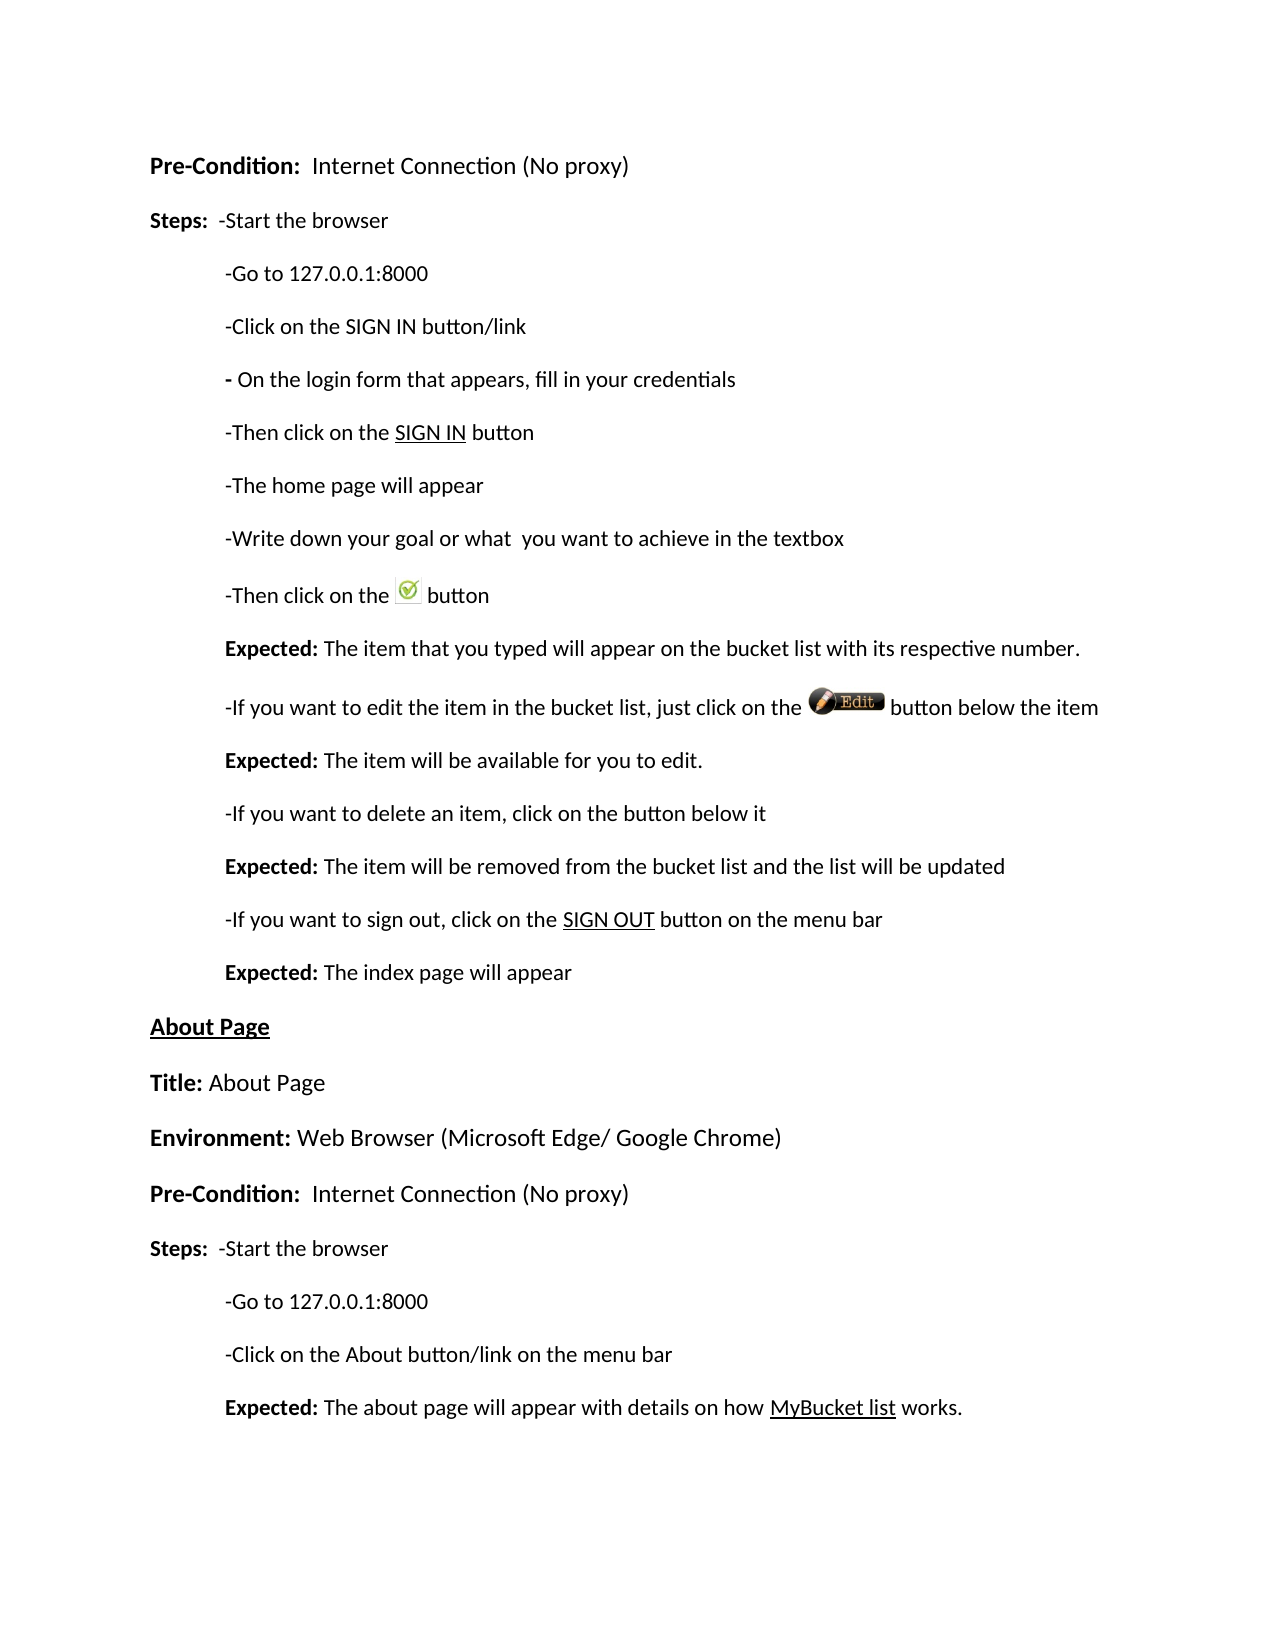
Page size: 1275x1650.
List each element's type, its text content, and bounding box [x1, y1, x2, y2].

text Pre-Condition: Internet Connection (No proxy) [150, 150, 1125, 181]
text -If you want to sign out, click on the SIGN OUT button on the menu bar [150, 905, 1125, 933]
text -Go to 127.0.0.1:8000 [150, 1287, 1125, 1315]
text -If you want to delete an item, click on the button below it [150, 799, 1125, 827]
text - On the login form that appears, fill in your credentials [150, 365, 1125, 393]
text Pre-Condition: Internet Connection (No proxy) [150, 1178, 1125, 1209]
text Steps: -Start the browser [150, 206, 1125, 234]
text -Then click on the button [150, 577, 1125, 609]
text -The home page will appear [150, 471, 1125, 499]
text -Go to 127.0.0.1:8000 [150, 259, 1125, 287]
text Expected: The item that you typed will appear on the bucket list with its respective number. [150, 634, 1125, 662]
text Expected: The about page will appear with details on how MyBucket list works. [150, 1393, 1125, 1421]
text Title: About Page [150, 1067, 1125, 1097]
picture [808, 687, 885, 715]
text Expected: The index page will appear [150, 958, 1125, 986]
text Steps: -Start the browser [150, 1234, 1125, 1262]
text -Then click on the SIGN IN button [150, 418, 1125, 446]
text Expected: The item will be available for you to edit. [150, 746, 1125, 774]
text Expected: The item will be removed from the bucket list and the list will be updated [150, 852, 1125, 880]
text -If you want to edit the item in the bucket list, just click on the button below the item [150, 687, 1125, 721]
text About Page [150, 1011, 1125, 1041]
text -Write down your goal or what you want to achieve in the textbox [150, 524, 1125, 552]
text -Click on the SIGN IN button/link [150, 312, 1125, 340]
text Environment: Web Browser (Microsoft Edge/ Google Chrome) [150, 1122, 1125, 1153]
text -Click on the About button/link on the menu bar [150, 1340, 1125, 1368]
picture [395, 577, 422, 604]
